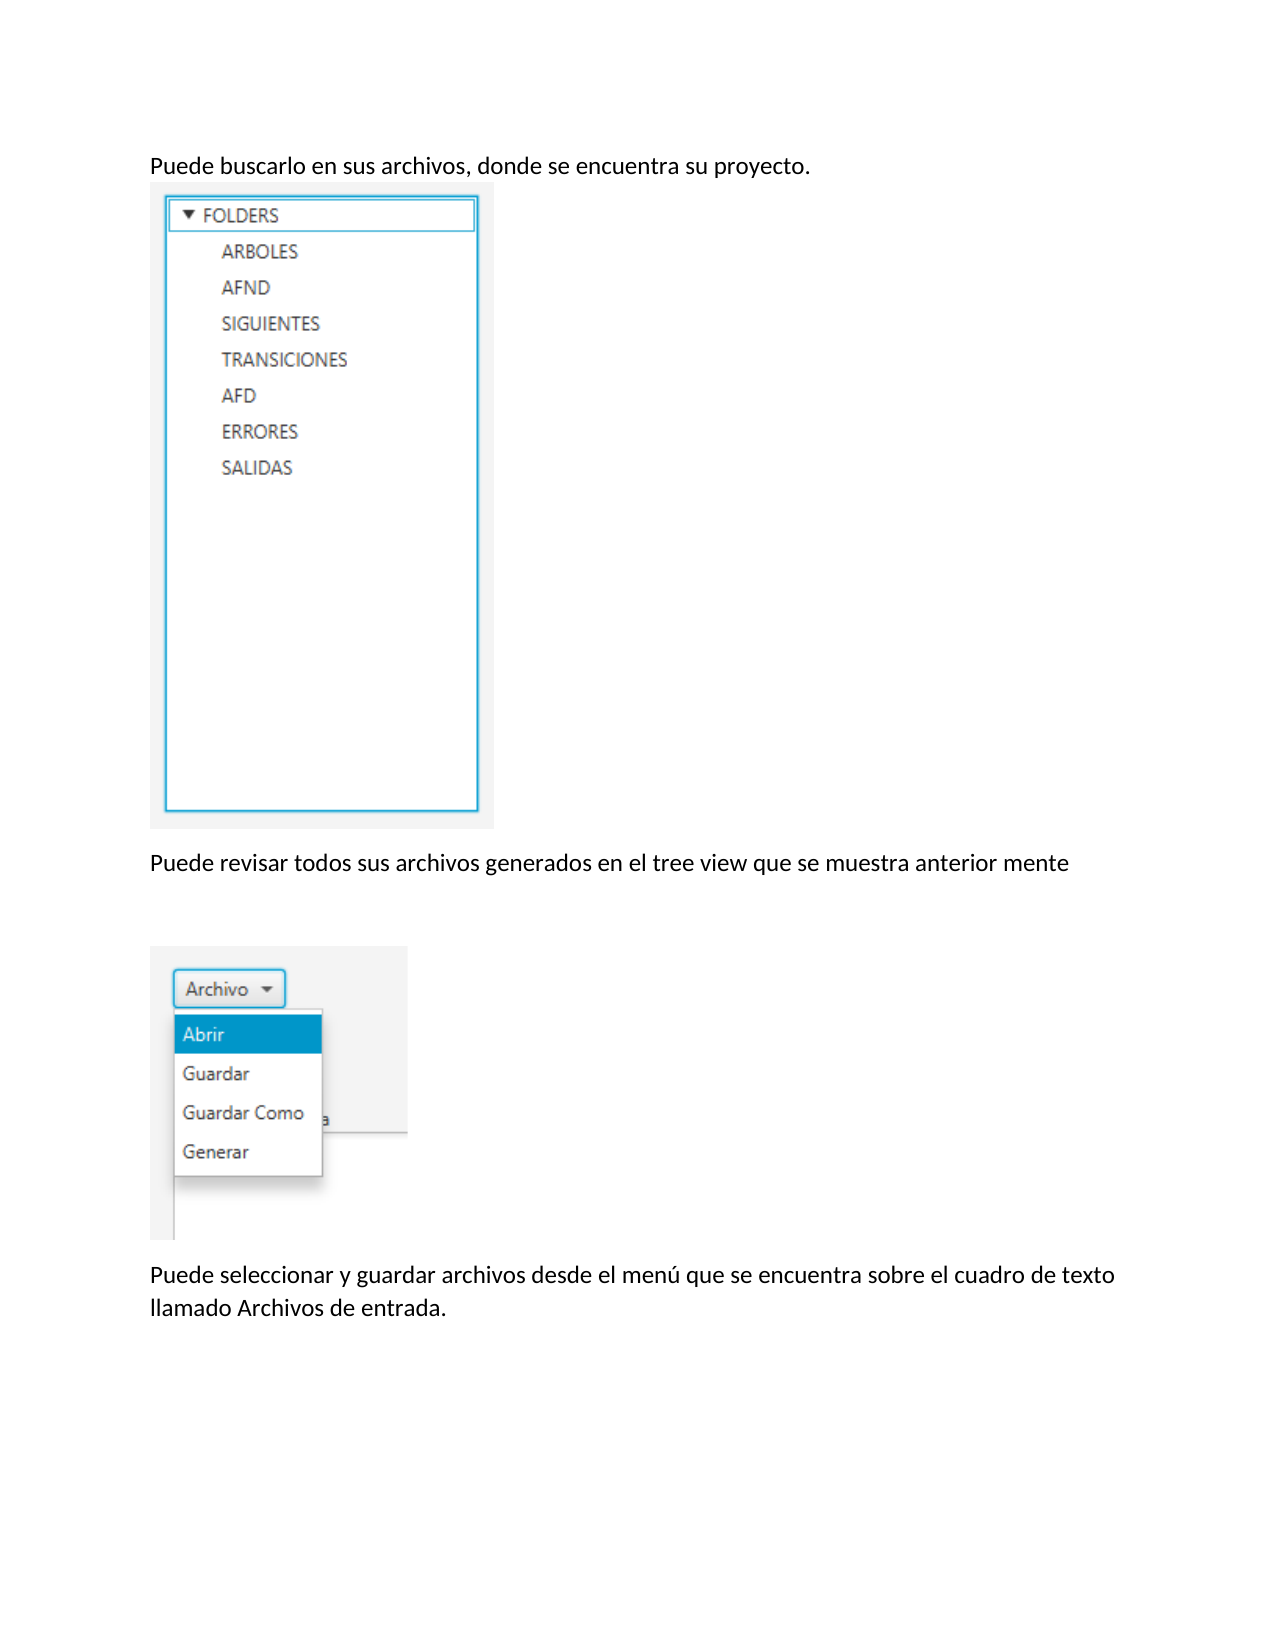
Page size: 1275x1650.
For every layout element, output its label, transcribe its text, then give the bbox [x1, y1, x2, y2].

text Puede revisar todos sus archivos generados en el tree view que se muestra anterior mente [150, 847, 1125, 877]
picture [150, 182, 494, 829]
text Puede seleccionar y guardar archivos desde el menú que se encuentra sobre el cuadro de texto llamado Archivos de entrada. [150, 1259, 1125, 1322]
picture [150, 946, 408, 1240]
